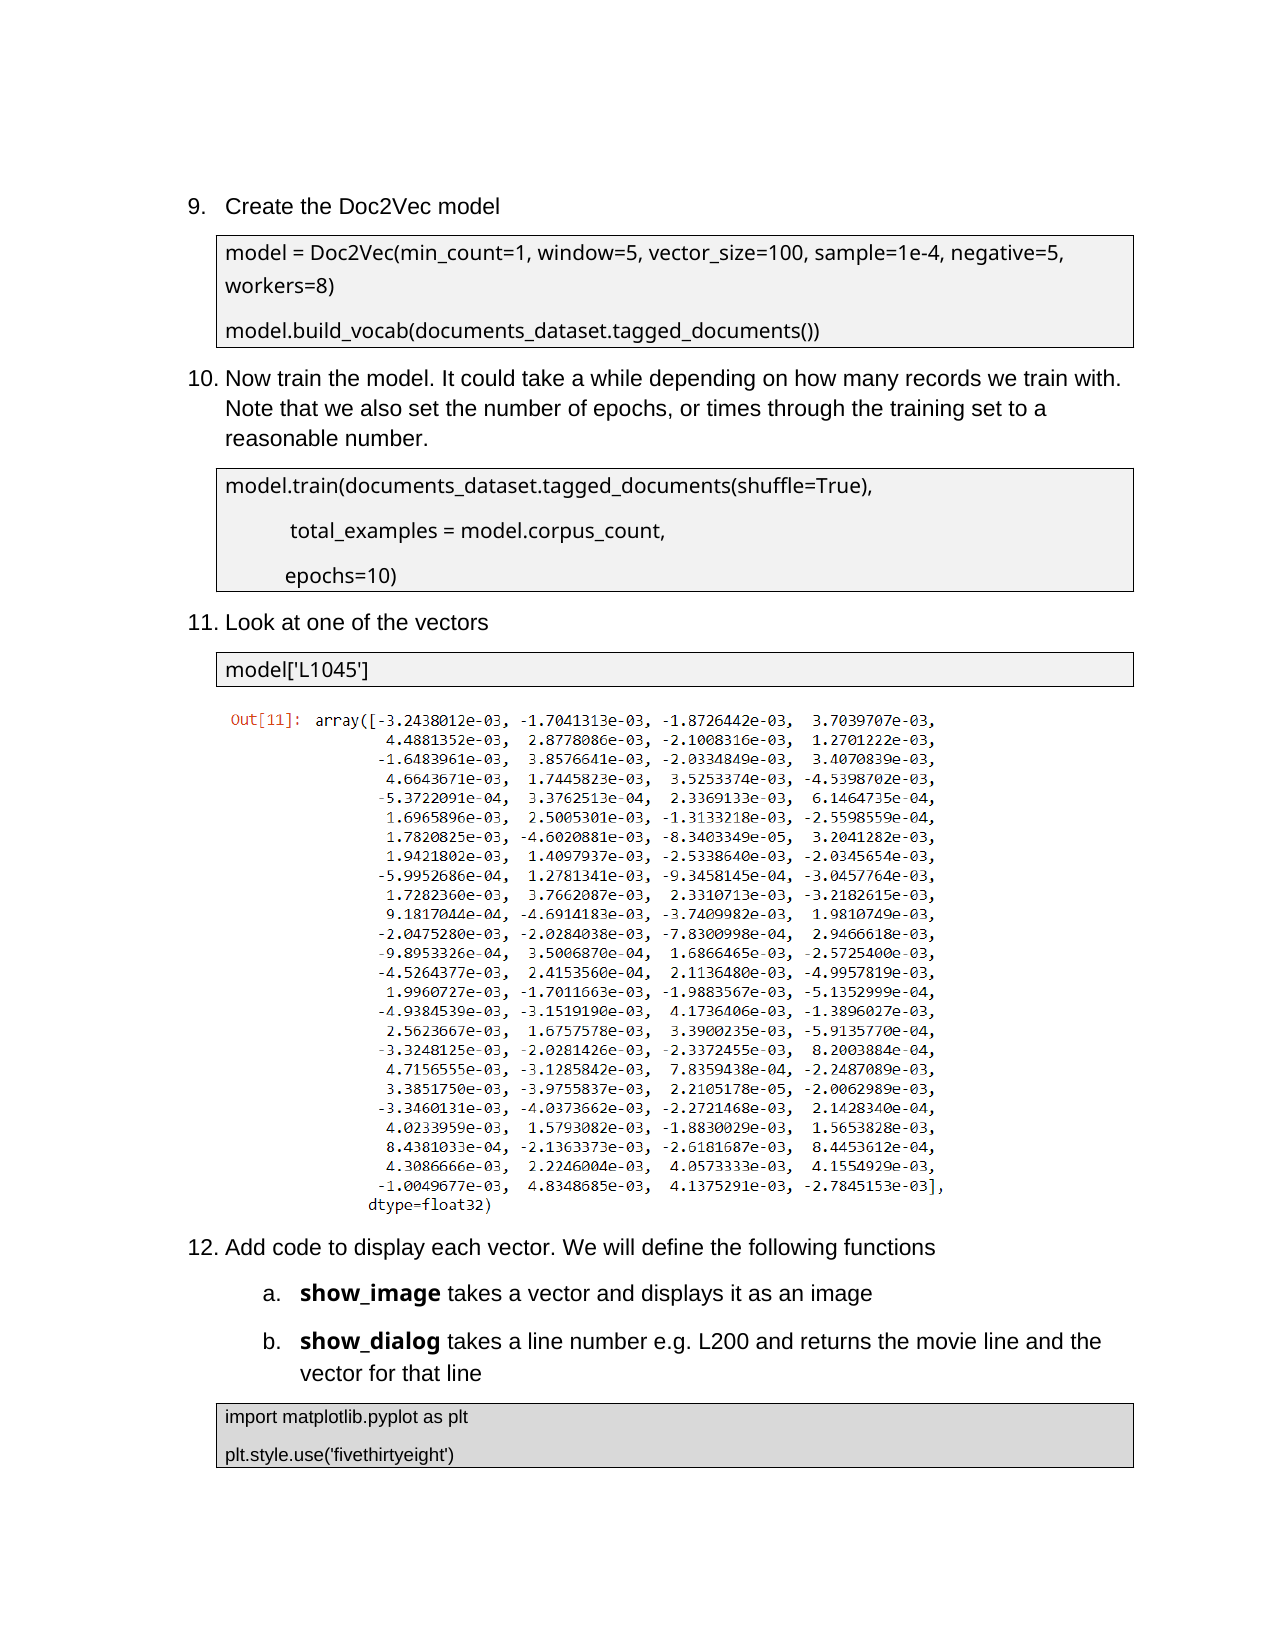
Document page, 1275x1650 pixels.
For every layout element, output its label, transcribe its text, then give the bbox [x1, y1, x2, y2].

picture [225, 703, 964, 1218]
text model['L1045'] [217, 653, 1133, 686]
text import matplotlib.pyplot as plt [217, 1404, 1133, 1428]
text model = Doc2Vec(min_count=1, window=5, vector_size=100, sample=1e-4, negative=5, workers=8) [217, 236, 1133, 299]
list Now train the model. It could take a while depending on how many records we train with. Note that we also set the number of epochs, or times through the training set to a reasonable number. [187, 364, 1125, 451]
list Add code to display each vector. We will define the following functions [187, 1234, 1125, 1261]
list show_image takes a vector and displays it as an image [262, 1277, 1125, 1308]
list Look at one of the vectors [187, 609, 1125, 636]
text model.train(documents_dataset.tagged_documents(shuffle=True), [217, 469, 1133, 499]
list show_dialog takes a line number e.g. L200 and returns the movie line and the vector for that line [262, 1325, 1125, 1387]
text total_examples = model.corpus_count, [217, 513, 1133, 544]
list Create the Doc2Vec model [187, 193, 1125, 219]
text model.build_vocab(documents_dataset.tagged_documents()) [217, 313, 1133, 347]
text epochs=10) [217, 558, 1133, 591]
text plt.style.use('fivethirtyeight') [217, 1440, 1133, 1467]
